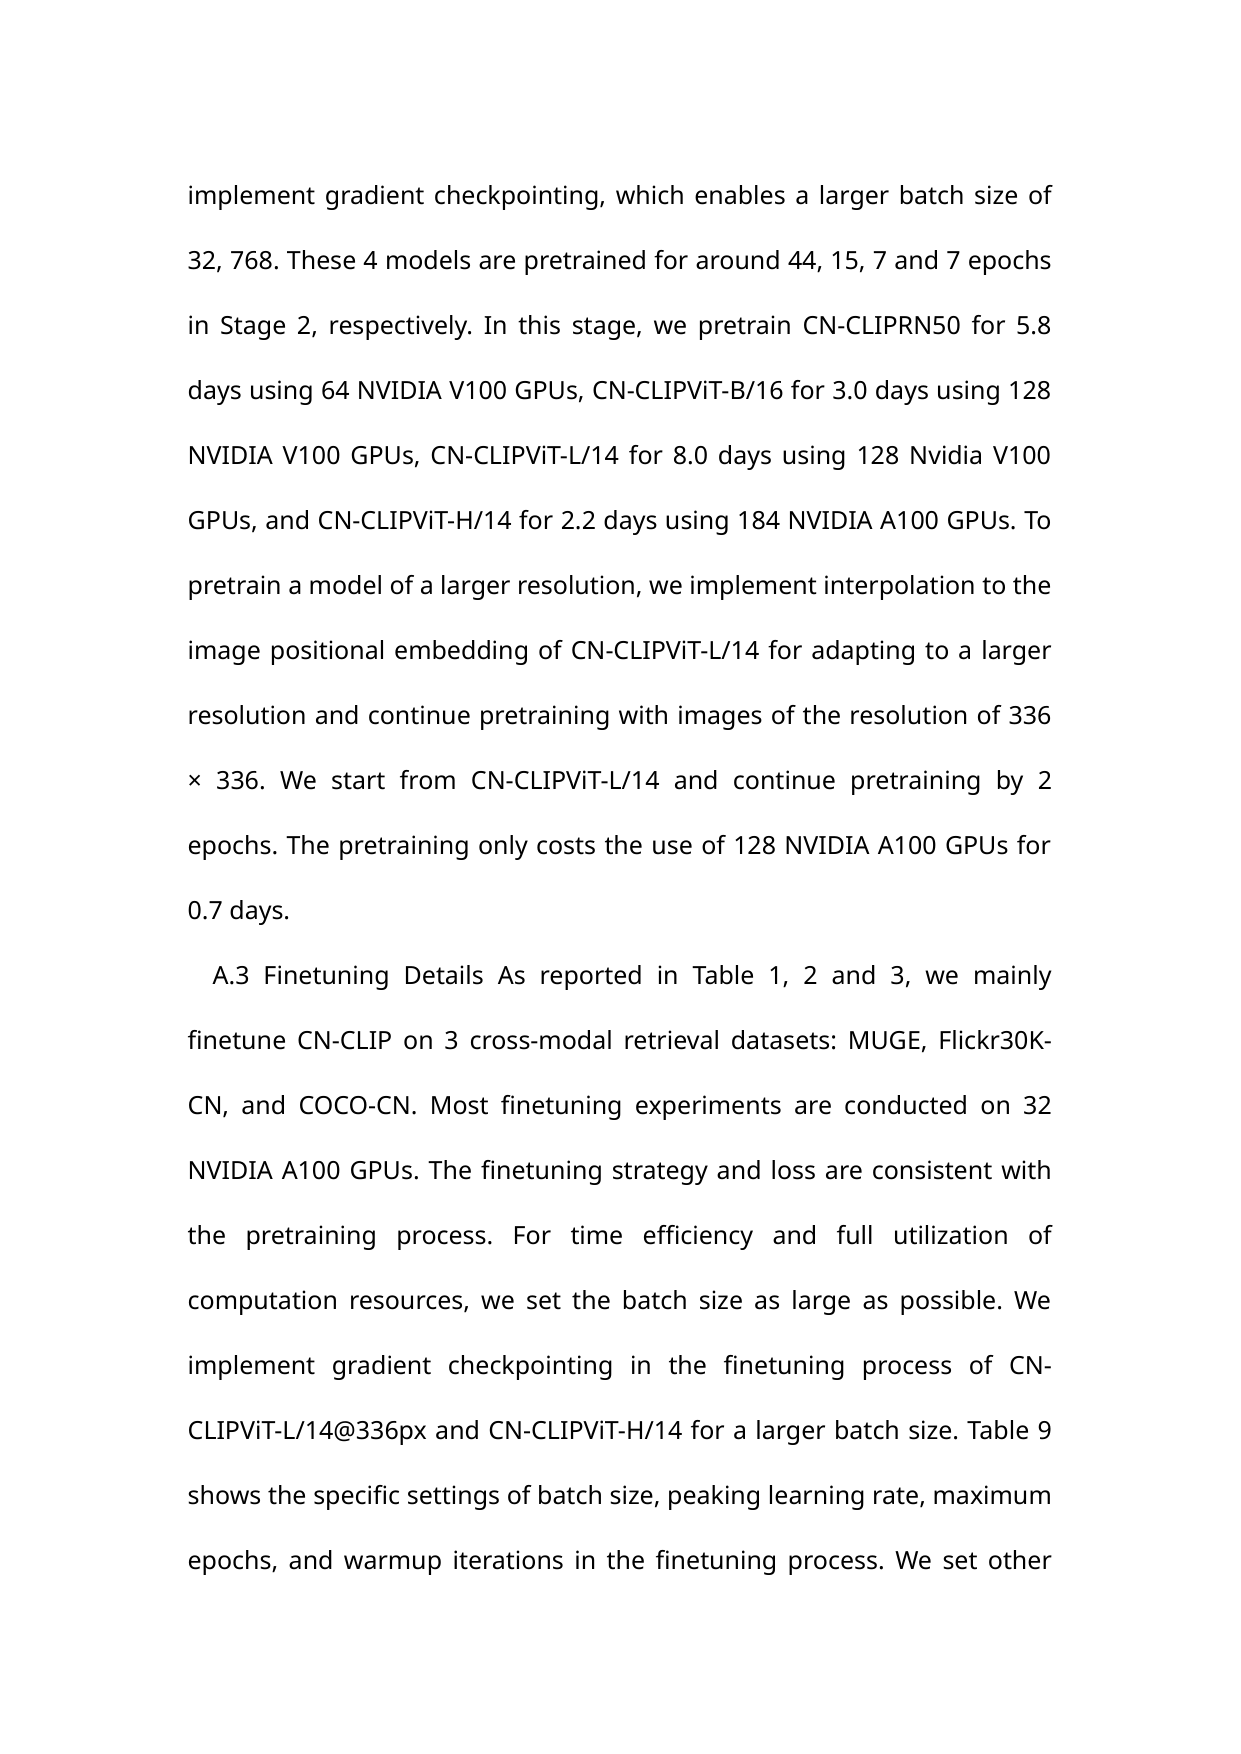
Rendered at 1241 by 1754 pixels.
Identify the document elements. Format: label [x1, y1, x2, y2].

text [187, 942, 1053, 1592]
text [187, 162, 1053, 942]
